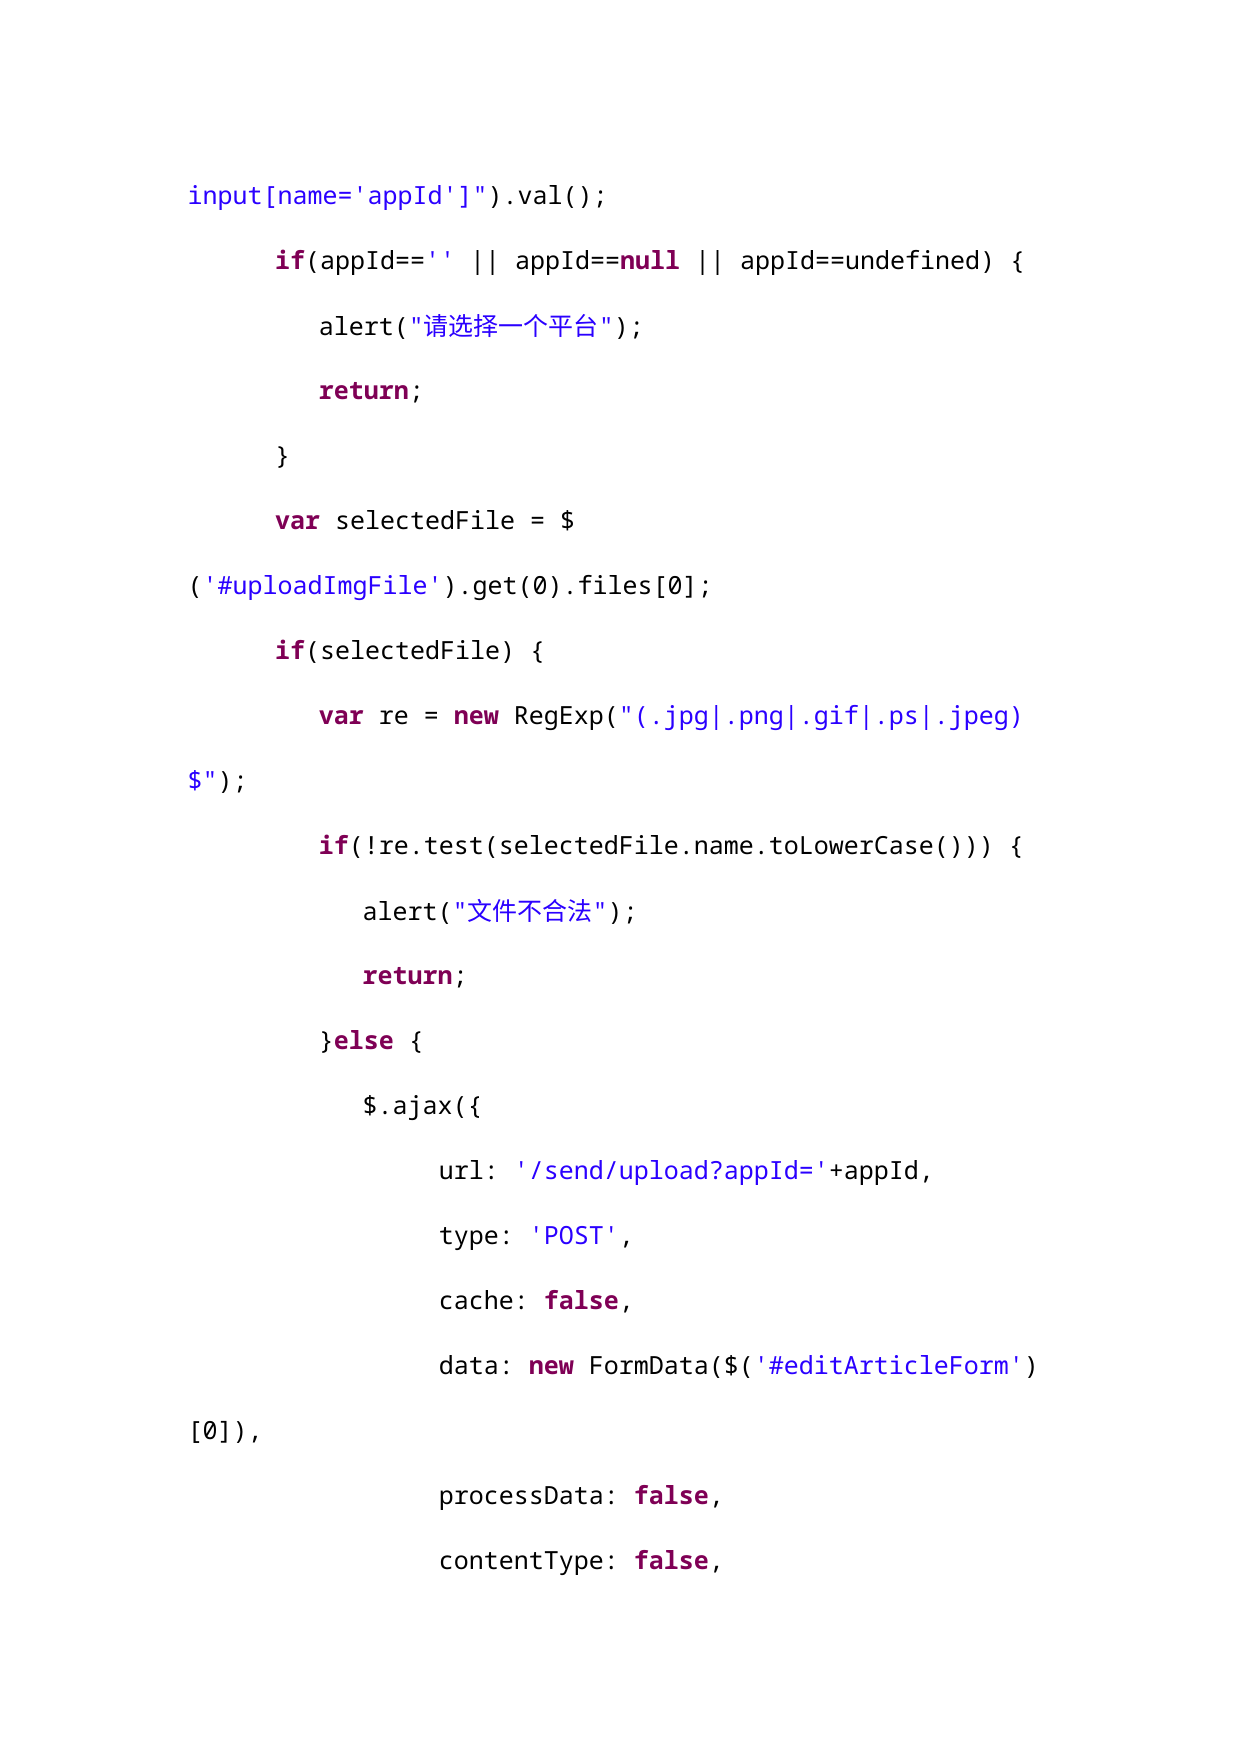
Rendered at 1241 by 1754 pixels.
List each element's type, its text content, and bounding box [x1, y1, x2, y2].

text if(!re.test(selectedFile.name.toLowerCase())) { [187, 812, 1053, 877]
text return; [187, 357, 1053, 422]
text alert("请选择一个平台"); [187, 292, 1053, 357]
text if(appId=='' || appId==null || appId==undefined) { [187, 227, 1053, 292]
text }else { [187, 1007, 1053, 1072]
text data: new FormData($('#editArticleForm')[0]), [187, 1332, 1053, 1462]
text if(selectedFile) { [187, 617, 1053, 682]
text var selectedFile = $('#uploadImgFile').get(0).files[0]; [187, 487, 1053, 617]
text return; [187, 942, 1053, 1007]
text type: 'POST', [187, 1202, 1053, 1267]
text var re = new RegExp("(.jpg|.png|.gif|.ps|.jpeg)$"); [187, 682, 1053, 812]
text url: '/send/upload?appId='+appId, [187, 1137, 1053, 1202]
text $.ajax({ [187, 1072, 1053, 1137]
text processData: false, [187, 1462, 1053, 1527]
text } [187, 422, 1053, 487]
text contentType: false, [187, 1527, 1053, 1592]
text alert("文件不合法"); [187, 877, 1053, 942]
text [187, 162, 1053, 227]
text cache: false, [187, 1267, 1053, 1332]
